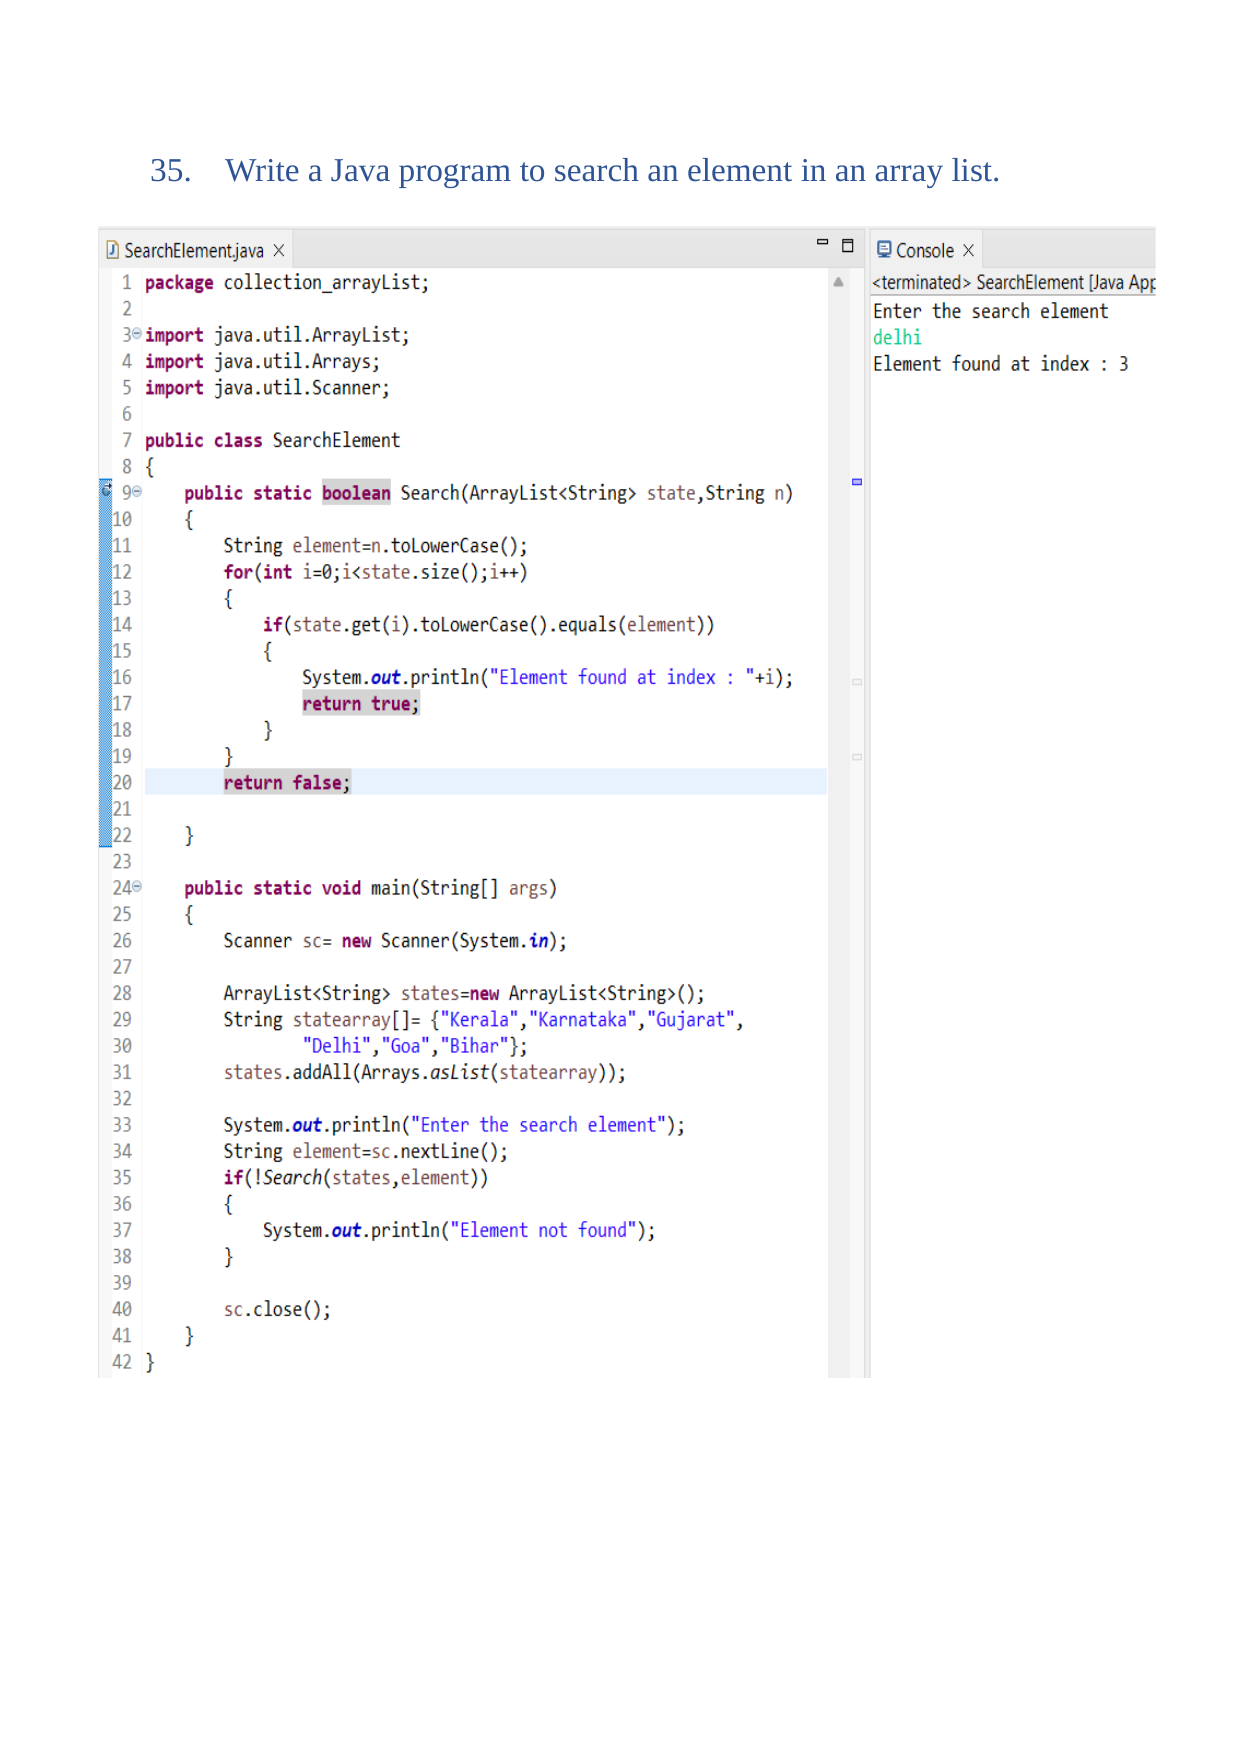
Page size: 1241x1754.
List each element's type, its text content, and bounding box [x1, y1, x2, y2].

subtitle Write a Java program to search an element in an array list. [150, 150, 1090, 188]
picture [98, 226, 1156, 1378]
